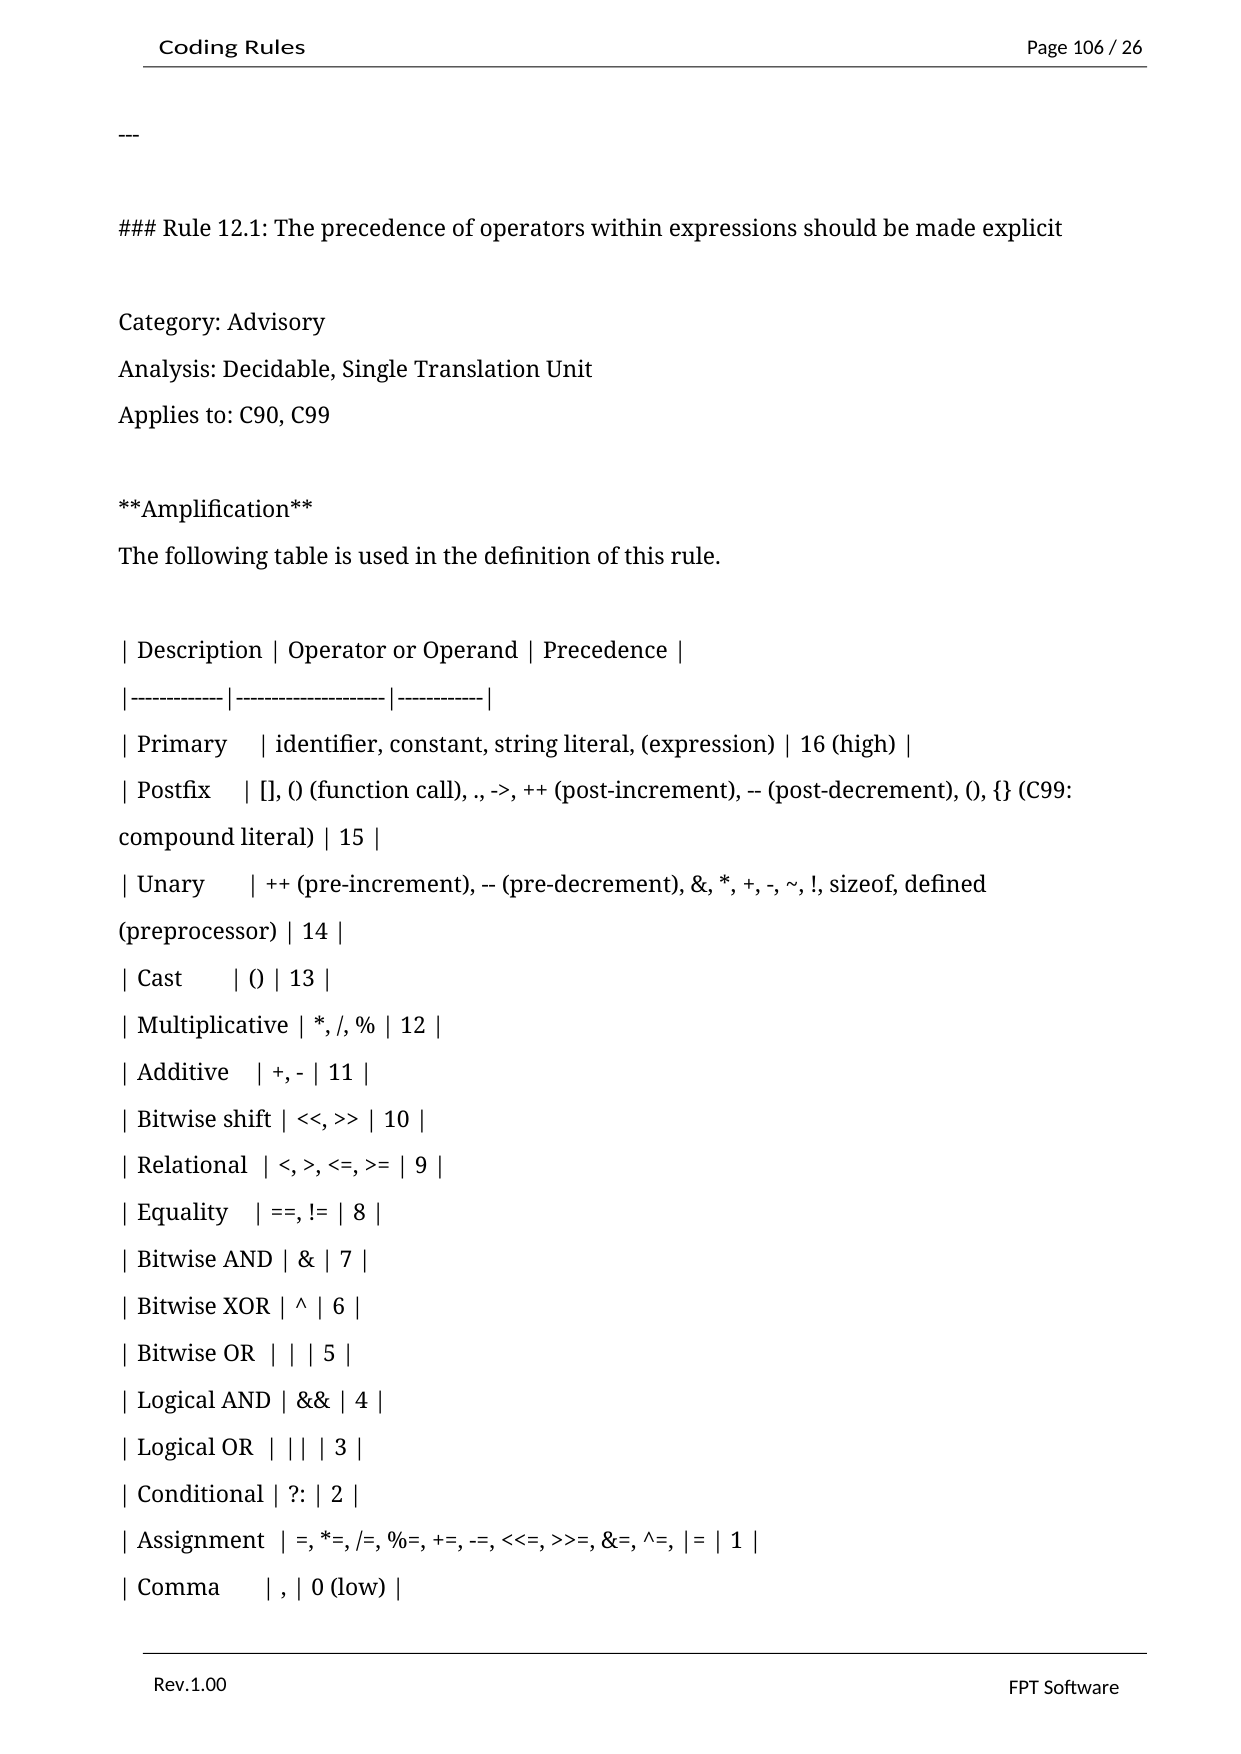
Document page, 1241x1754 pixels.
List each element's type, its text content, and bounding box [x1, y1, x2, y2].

text | Postfix | [], () (function call), ., ->, ++ (post-increment), -- (post-decrement), (), {} (C99: compound literal) | 15 | [118, 774, 1152, 852]
text | Bitwise AND | & | 7 | [118, 1243, 1152, 1274]
text | Multiplicative | *, /, % | 12 | [118, 1009, 1152, 1040]
text | Logical AND | && | 4 | [118, 1384, 1152, 1415]
text | Bitwise XOR | ^ | 6 | [118, 1290, 1152, 1321]
text | Assignment | =, *=, /=, %=, +=, -=, <<=, >>=, &=, ^=, |= | 1 | [118, 1524, 1152, 1556]
text | Bitwise OR | | | 5 | [118, 1337, 1152, 1368]
text | Logical OR | || | 3 | [118, 1431, 1152, 1462]
text Analysis: Decidable, Single Translation Unit [118, 352, 1152, 384]
text |-------------|---------------------|------------| [118, 681, 1152, 712]
text | Additive | +, - | 11 | [118, 1056, 1152, 1087]
text The following table is used in the definition of this rule. [118, 540, 1152, 571]
text **Amplification** [118, 493, 1152, 524]
text | Relational | <, >, <=, >= | 9 | [118, 1149, 1152, 1181]
text | Bitwise shift | <<, >> | 10 | [118, 1102, 1152, 1134]
text --- [118, 118, 1152, 149]
text | Equality | ==, != | 8 | [118, 1196, 1152, 1227]
text | Primary | identifier, constant, string literal, (expression) | 16 (high) | [118, 727, 1152, 759]
text | Conditional | ?: | 2 | [118, 1477, 1152, 1509]
text | Description | Operator or Operand | Precedence | [118, 634, 1152, 665]
text | Comma | , | 0 (low) | [118, 1571, 1152, 1602]
text ### Rule 12.1: The precedence of operators within expressions should be made explicit [118, 212, 1152, 243]
text | Unary | ++ (pre-increment), -- (pre-decrement), &, *, +, -, ~, !, sizeof, defined (preprocessor) | 14 | [118, 868, 1152, 946]
text Applies to: C90, C99 [118, 399, 1152, 431]
text Category: Advisory [118, 306, 1152, 337]
text | Cast | () | 13 | [118, 962, 1152, 993]
